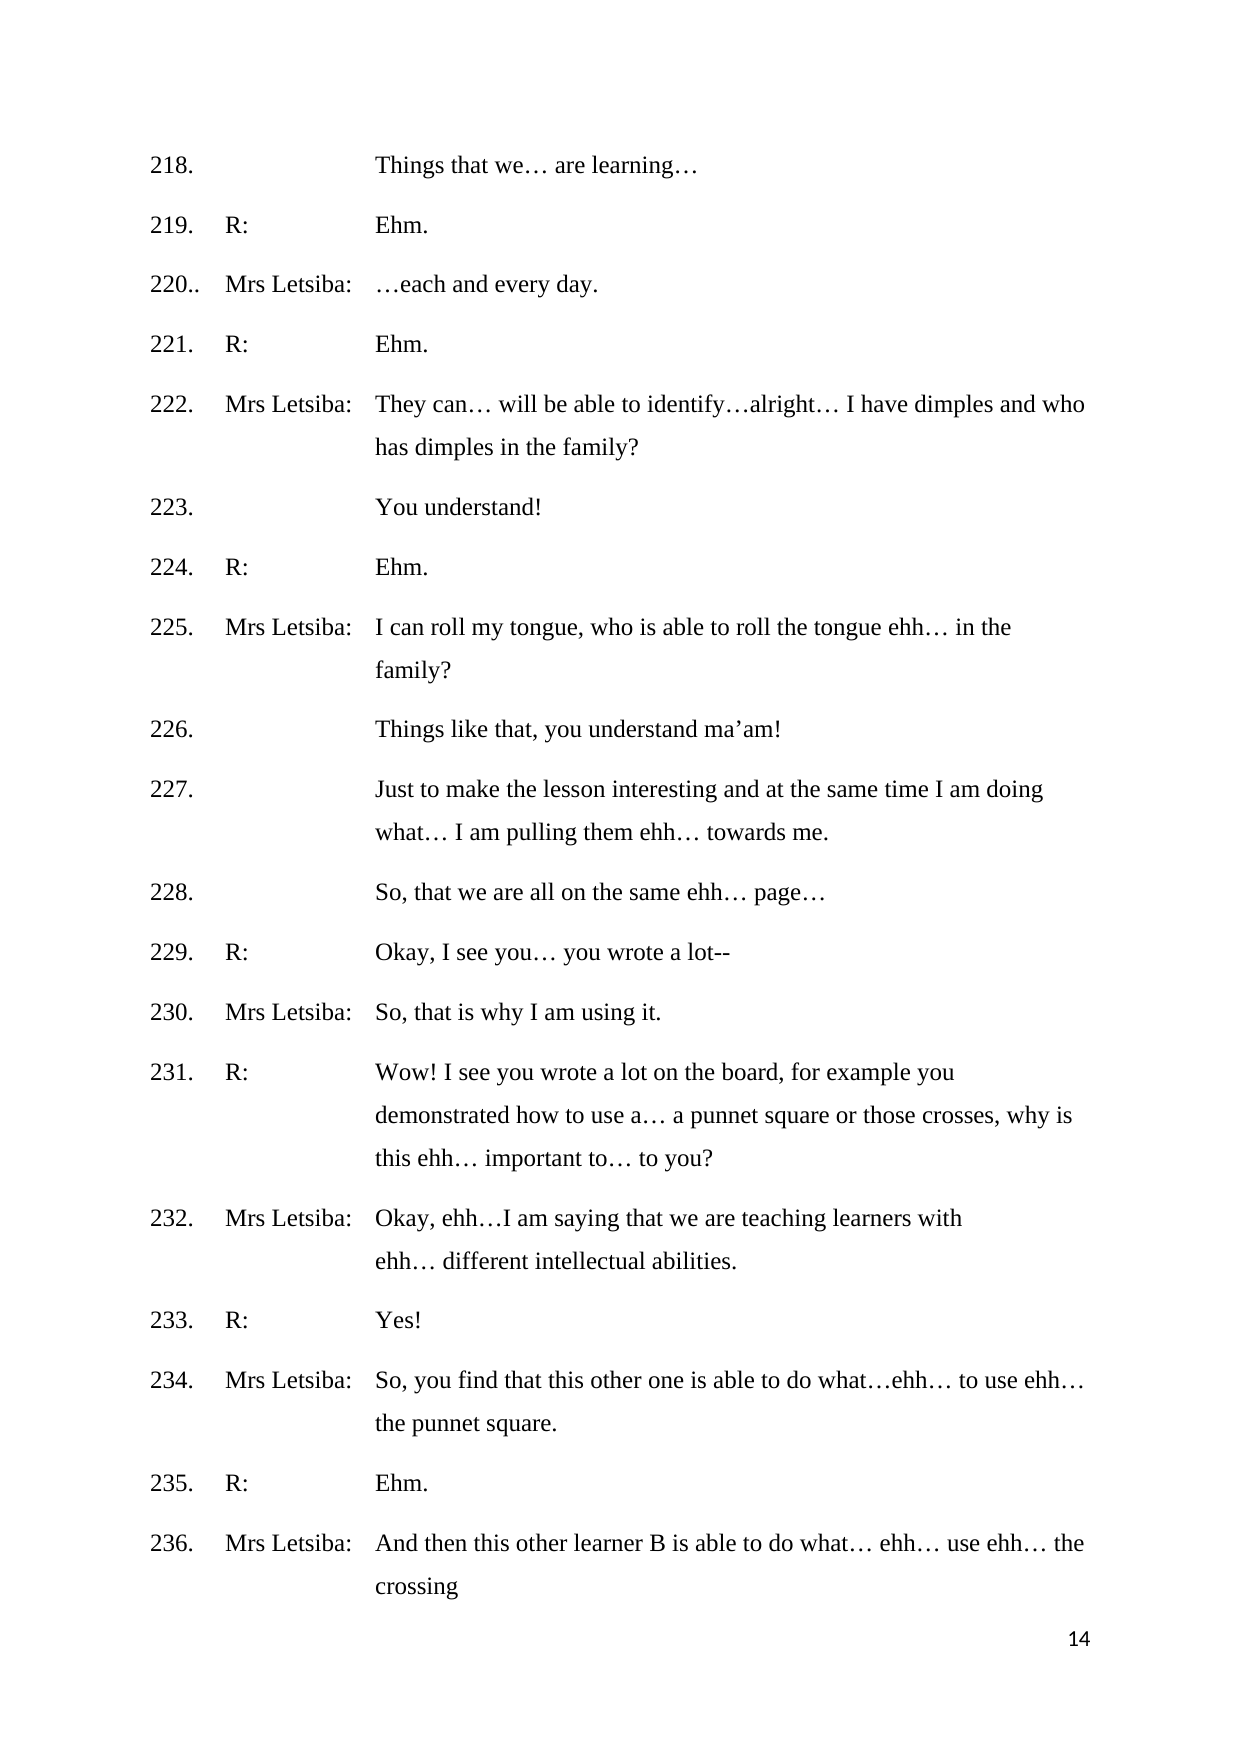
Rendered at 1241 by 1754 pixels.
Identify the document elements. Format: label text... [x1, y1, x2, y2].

text 231. R: Wow! I see you wrote a lot on the board, for example you demonstrated how to use a… a punnet square or those crosses, why is this ehh… important to… to you? [150, 1057, 1090, 1172]
text 228. So, that we are all on the same ehh… page… [150, 877, 1090, 906]
text 235. R: Ehm. [150, 1468, 1090, 1497]
text 219. R: Ehm. [150, 210, 1090, 238]
text 226. Things like that, you understand ma’am! [150, 714, 1090, 743]
text 224. R: Ehm. [150, 552, 1090, 581]
text 223. You understand! [150, 492, 1090, 521]
text 236. Mrs Letsiba: And then this other learner B is able to do what… ehh… use ehh… the crossing [150, 1528, 1090, 1600]
text 227. Just to make the lesson interesting and at the same time I am doing what… I am pulling them ehh… towards me. [150, 774, 1090, 846]
text 225. Mrs Letsiba: I can roll my tongue, who is able to roll the tongue ehh… in the family? [150, 612, 1090, 683]
text 234. Mrs Letsiba: So, you find that this other one is able to do what…ehh… to use ehh… the punnet square. [150, 1365, 1090, 1437]
text 220.. Mrs Letsiba: …each and every day. [150, 269, 1090, 298]
text 222. Mrs Letsiba: They can… will be able to identify…alright… I have dimples and who has dimples in the family? [150, 389, 1090, 461]
text 221. R: Ehm. [150, 329, 1090, 358]
text 233. R: Yes! [150, 1306, 1090, 1334]
text 232. Mrs Letsiba: Okay, ehh…I am saying that we are teaching learners with ehh… different intellectual abilities. [150, 1203, 1090, 1274]
text 230. Mrs Letsiba: So, that is why I am using it. [150, 997, 1090, 1026]
text 229. R: Okay, I see you… you wrote a lot-- [150, 937, 1090, 966]
text 218. Things that we… are learning… [150, 150, 1090, 179]
